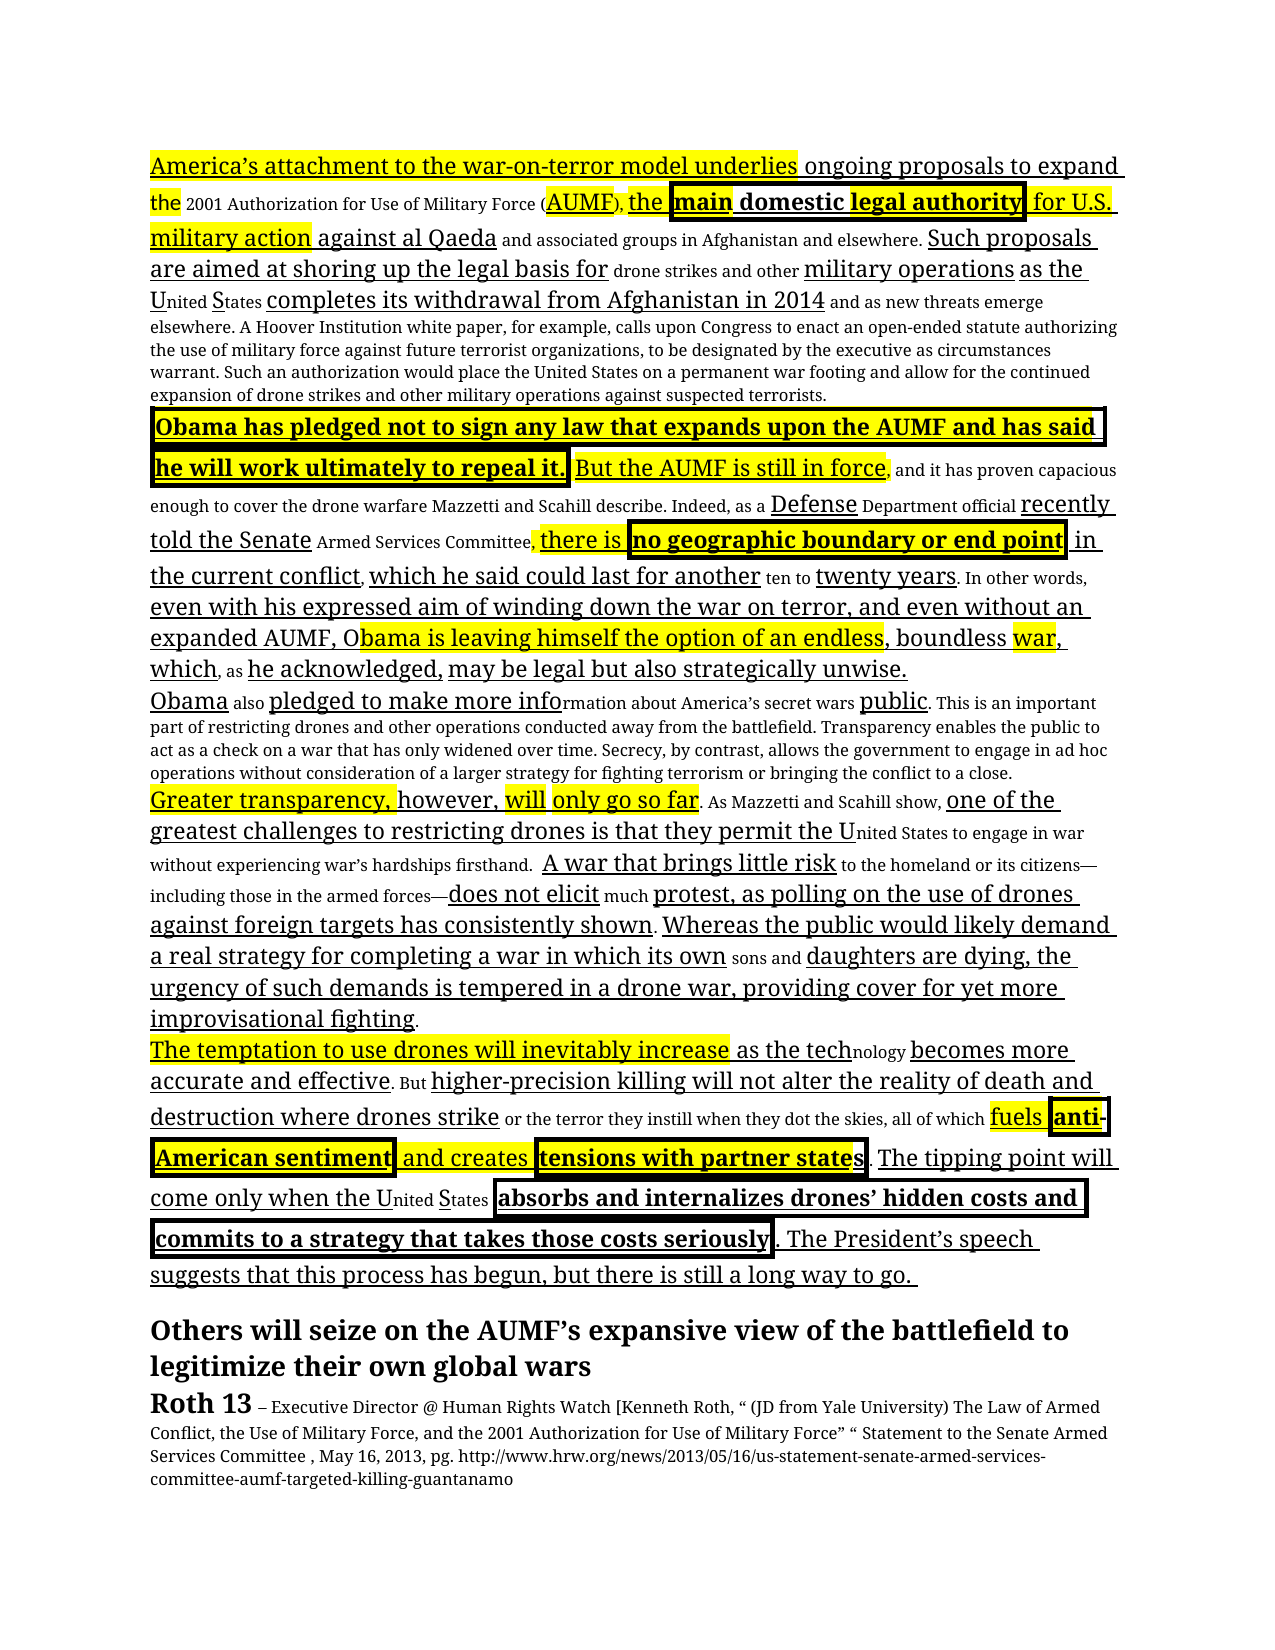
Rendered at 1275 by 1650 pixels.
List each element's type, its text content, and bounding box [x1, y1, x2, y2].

subtitle Others will seize on the AUMF’s expansive view of the battlefield to legitimize their own global wars [150, 1311, 1125, 1385]
text Roth 13 – Executive Director @ Human Rights Watch [Kenneth Roth, “ (JD from Yale University) The Law of Armed Conflict, the Use of Military Force, and the 2001 Authorization for Use of Military Force” “ Statement to the Senate Armed Services Committee , May 16, 2013, pg. http://www.hrw.org/news/2013/05/16/us-statement-senate-armed-services-committee-aumf-targeted-killing-guantanamo [150, 1385, 1125, 1490]
text Obama has pledged not to sign any law that expands upon the AUMF and has said he will work ultimately to repeal it. But the AUMF is still in force, and it has proven capacious enough to cover the drone warfare Mazzetti and Scahill describe. Indeed, as a Defense Department official recently told the Senate Armed Services Committee, there is no geographic boundary or end point in the current conflict, which he said could last for another ten to twenty years. In other words, even with his expressed aim of winding down the war on terror, and even without an expanded AUMF, Obama is leaving himself the option of an endless, boundless war, which, as he acknowledged, may be legal but also strategically unwise. [150, 406, 1125, 684]
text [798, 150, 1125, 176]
text America’s attachment to the war-on-terror model underlies ongoing proposals to expand the 2001 Authorization for Use of Military Force (AUMF), the main domestic legal authority for U.S. military action against al Qaeda and associated groups in Afghanistan and elsewhere. Such proposals are aimed at shoring up the legal basis for drone strikes and other military operations as the United States completes its withdrawal from Afghanistan in 2014 and as new threats emerge elsewhere. A Hoover Institution white paper, for example, calls upon Congress to enact an open-ended statute authorizing the use of military force against future terrorist organizations, to be designated by the executive as circumstances warrant. Such an authorization would place the United States on a permanent war footing and allow for the continued expansion of drone strikes and other military operations against suspected terrorists. [150, 178, 1125, 406]
text The temptation to use drones will inevitably increase as the technology becomes more accurate and effective. But higher-precision killing will not alter the reality of death and destruction where drones strike or the terror they instill when they dot the skies, all of which fuels anti-American sentiment and creates tensions with partner states. The tipping point will come only when the United States absorbs and internalizes drones’ hidden costs and commits to a strategy that takes those costs seriously. The President’s speech suggests that this process has begun, but there is still a long way to go. [150, 1034, 1125, 1290]
text Greater transparency, however, will only go so far. As Mazzetti and Scahill show, one of the greatest challenges to restricting drones is that they permit the United States to engage in war without experiencing war’s hardships firsthand. A war that brings little risk to the homeland or its citizens—including those in the armed forces—does not elicit much protest, as polling on the use of drones against foreign targets has consistently shown. Whereas the public would likely demand a real strategy for completing a war in which its own sons and daughters are dying, the urgency of such demands is tempered in a drone war, providing cover for yet more improvisational fighting. [150, 784, 1125, 1034]
text Obama also pledged to make more information about America’s secret wars public. This is an important part of restricting drones and other operations conducted away from the battlefield. Transparency enables the public to act as a check on a war that has only widened over time. Secrecy, by contrast, allows the government to engage in ad hoc operations without consideration of a larger strategy for fighting terrorism or bringing the conflict to a close. [150, 684, 1125, 784]
